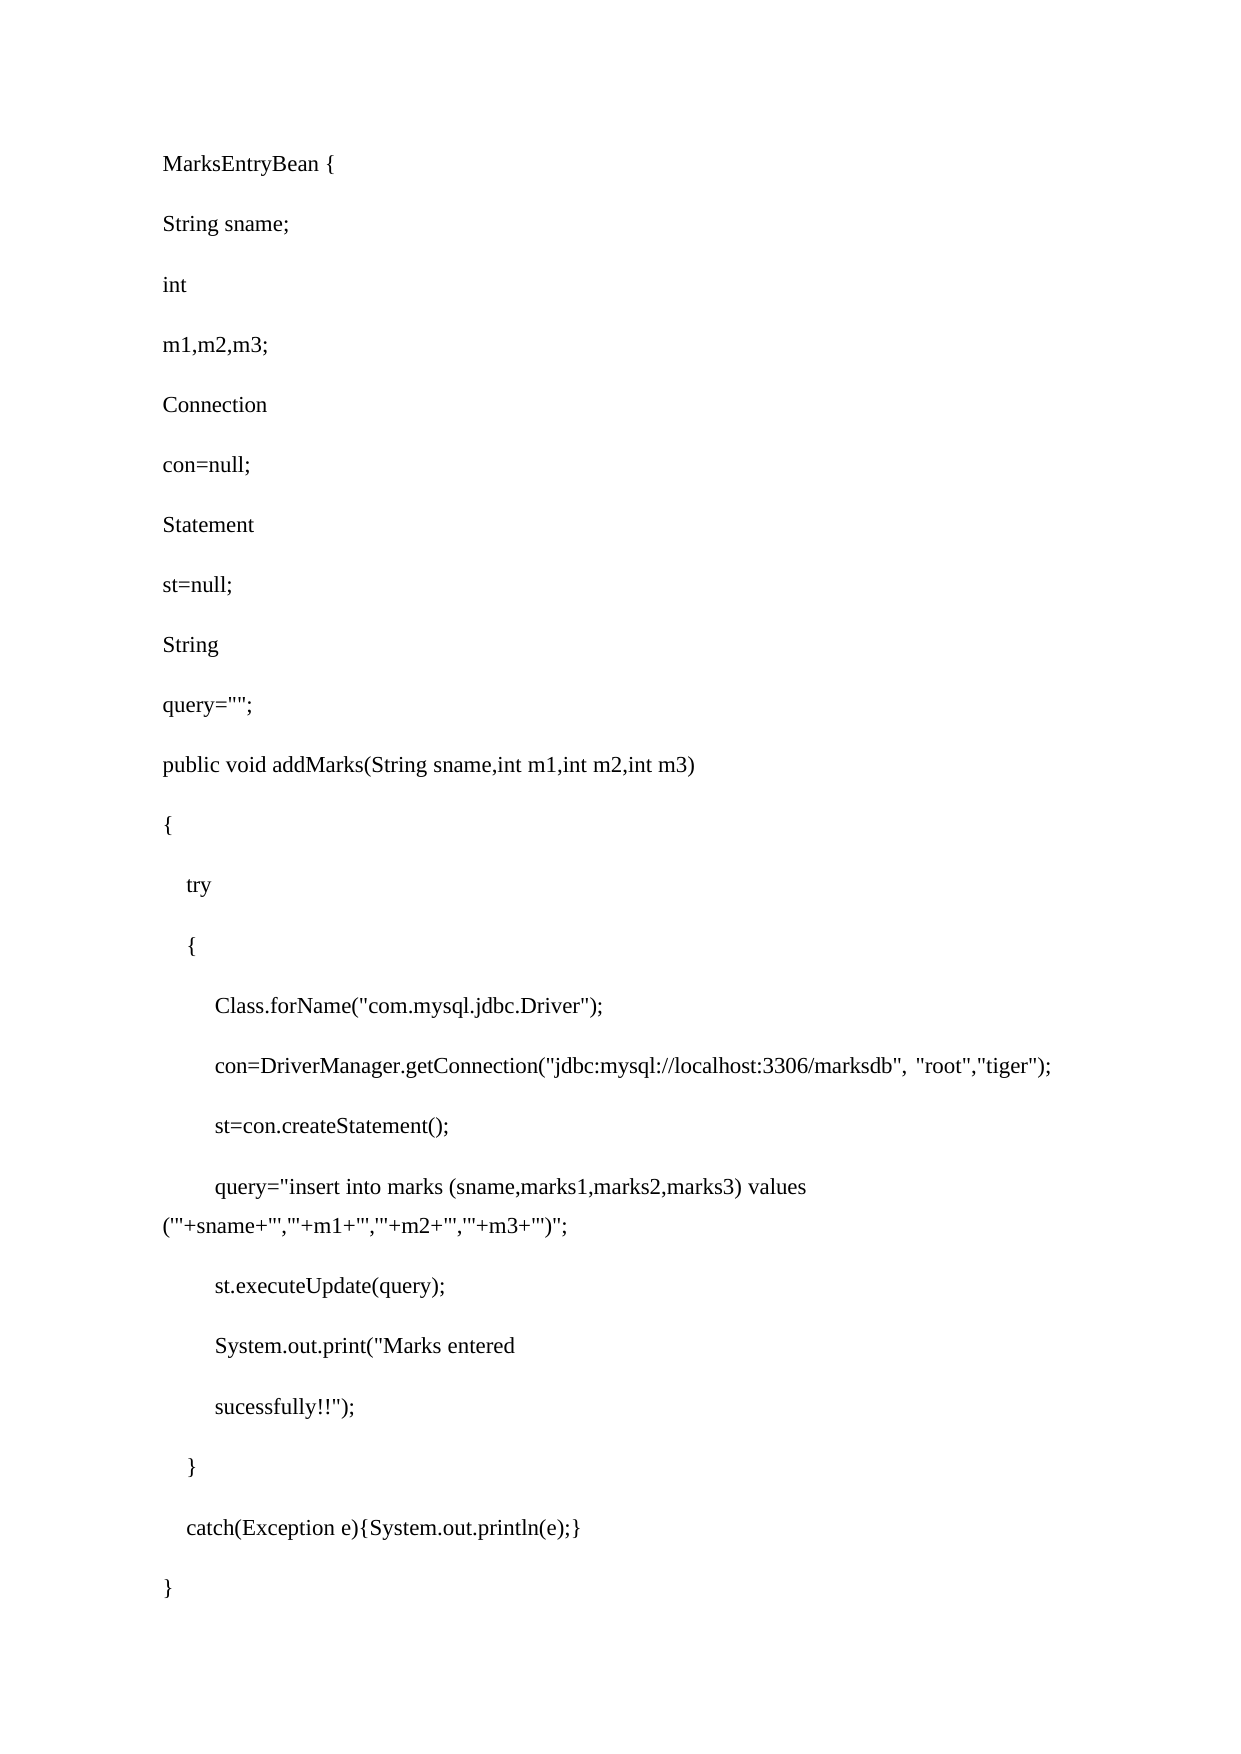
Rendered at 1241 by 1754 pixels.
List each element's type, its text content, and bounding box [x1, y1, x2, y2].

text { [162, 811, 1090, 837]
text int m1,m2,m3; Connection con=null; Statement st=null; String query=""; [162, 271, 283, 717]
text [162, 150, 372, 237]
text } [162, 1574, 1090, 1600]
text try [186, 872, 1090, 898]
text { [186, 932, 1090, 958]
text catch(Exception e){System.out.println(e);} [186, 1513, 1090, 1540]
text Class.forName("com.mysql.jdbc.Driver"); con=DriverManager.getConnection("jdbc:mysql://localhost:3306/marksdb", "root","tiger"); [214, 992, 1090, 1079]
text public void addMarks(String sname,int m1,int m2,int m3) [162, 751, 1090, 777]
text st=con.createStatement(); [214, 1113, 1090, 1139]
text } [186, 1454, 1090, 1479]
text st.executeUpdate(query); System.out.print("Marks entered sucessfully!!"); [214, 1272, 581, 1419]
text query="insert into marks (sname,marks1,marks2,marks3) values ('"+sname+"','"+m1+"','"+m2+"','"+m3+"')"; [162, 1173, 1090, 1238]
